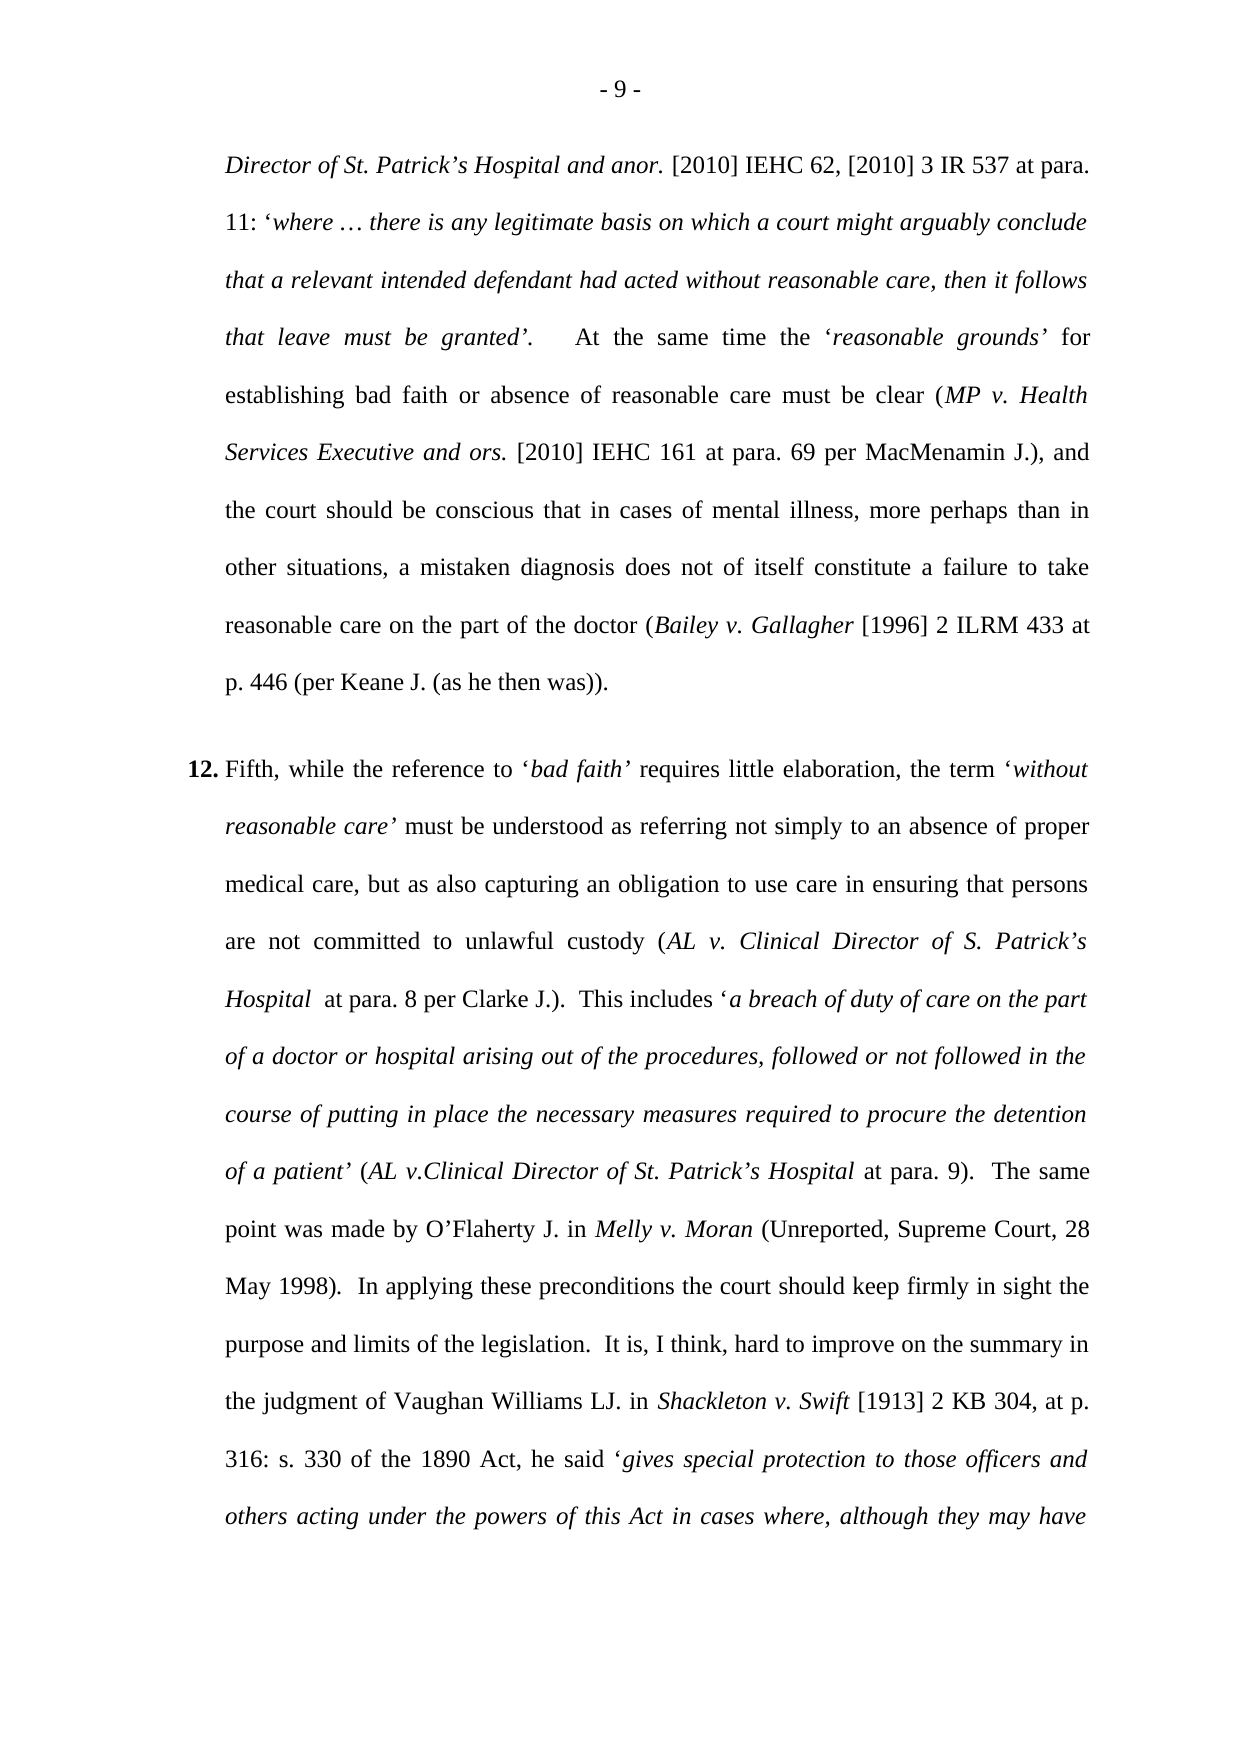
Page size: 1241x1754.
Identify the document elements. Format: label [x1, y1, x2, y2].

list [187, 754, 1090, 1530]
list [187, 150, 1090, 696]
